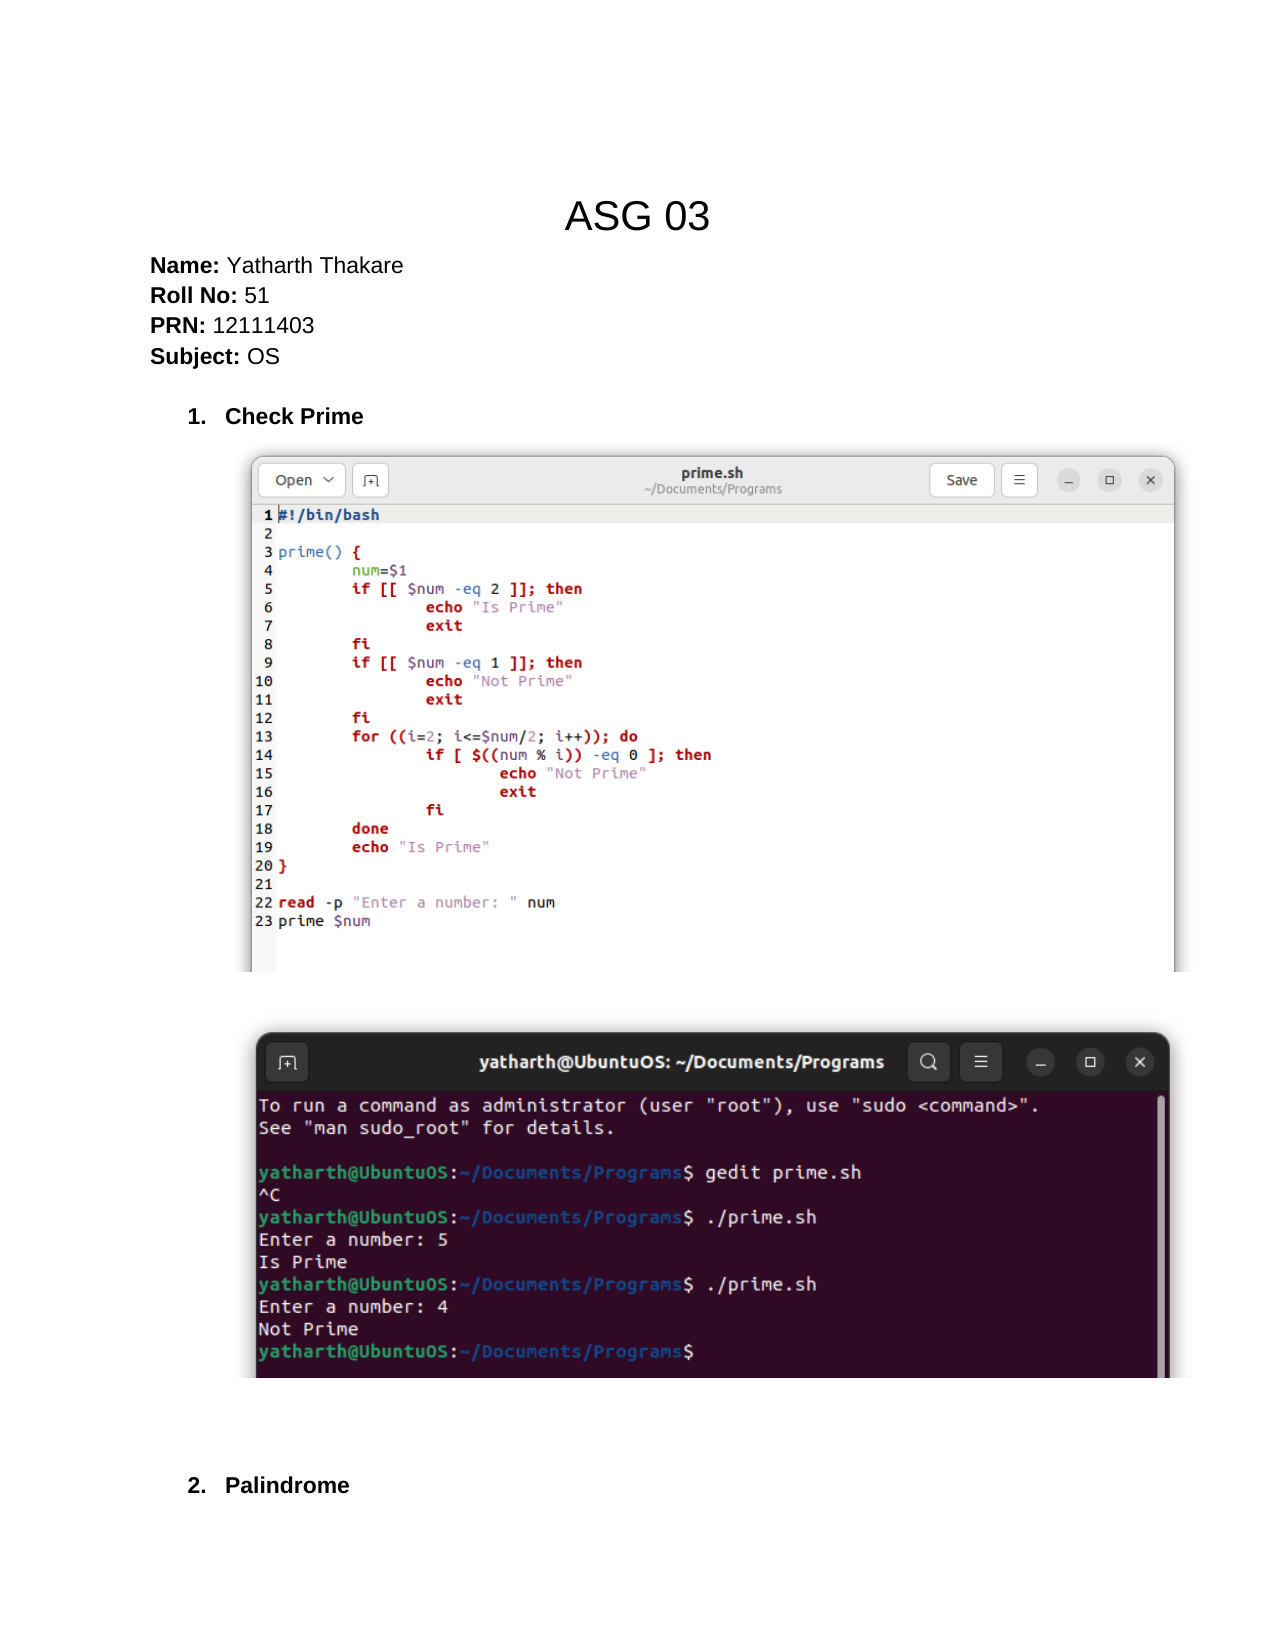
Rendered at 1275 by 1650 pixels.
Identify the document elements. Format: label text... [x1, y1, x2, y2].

list Check Prime [187, 403, 1125, 429]
picture [225, 433, 1200, 972]
text PRN: 12111403 [150, 312, 1125, 339]
text Subject: OS [150, 343, 1125, 369]
text Roll No: 51 [150, 282, 1125, 309]
text Name: Yatharth Thakare [150, 252, 1125, 278]
picture [225, 1006, 1200, 1378]
subtitle ASG 03 [150, 192, 1125, 239]
list Palindrome [187, 1472, 1125, 1499]
